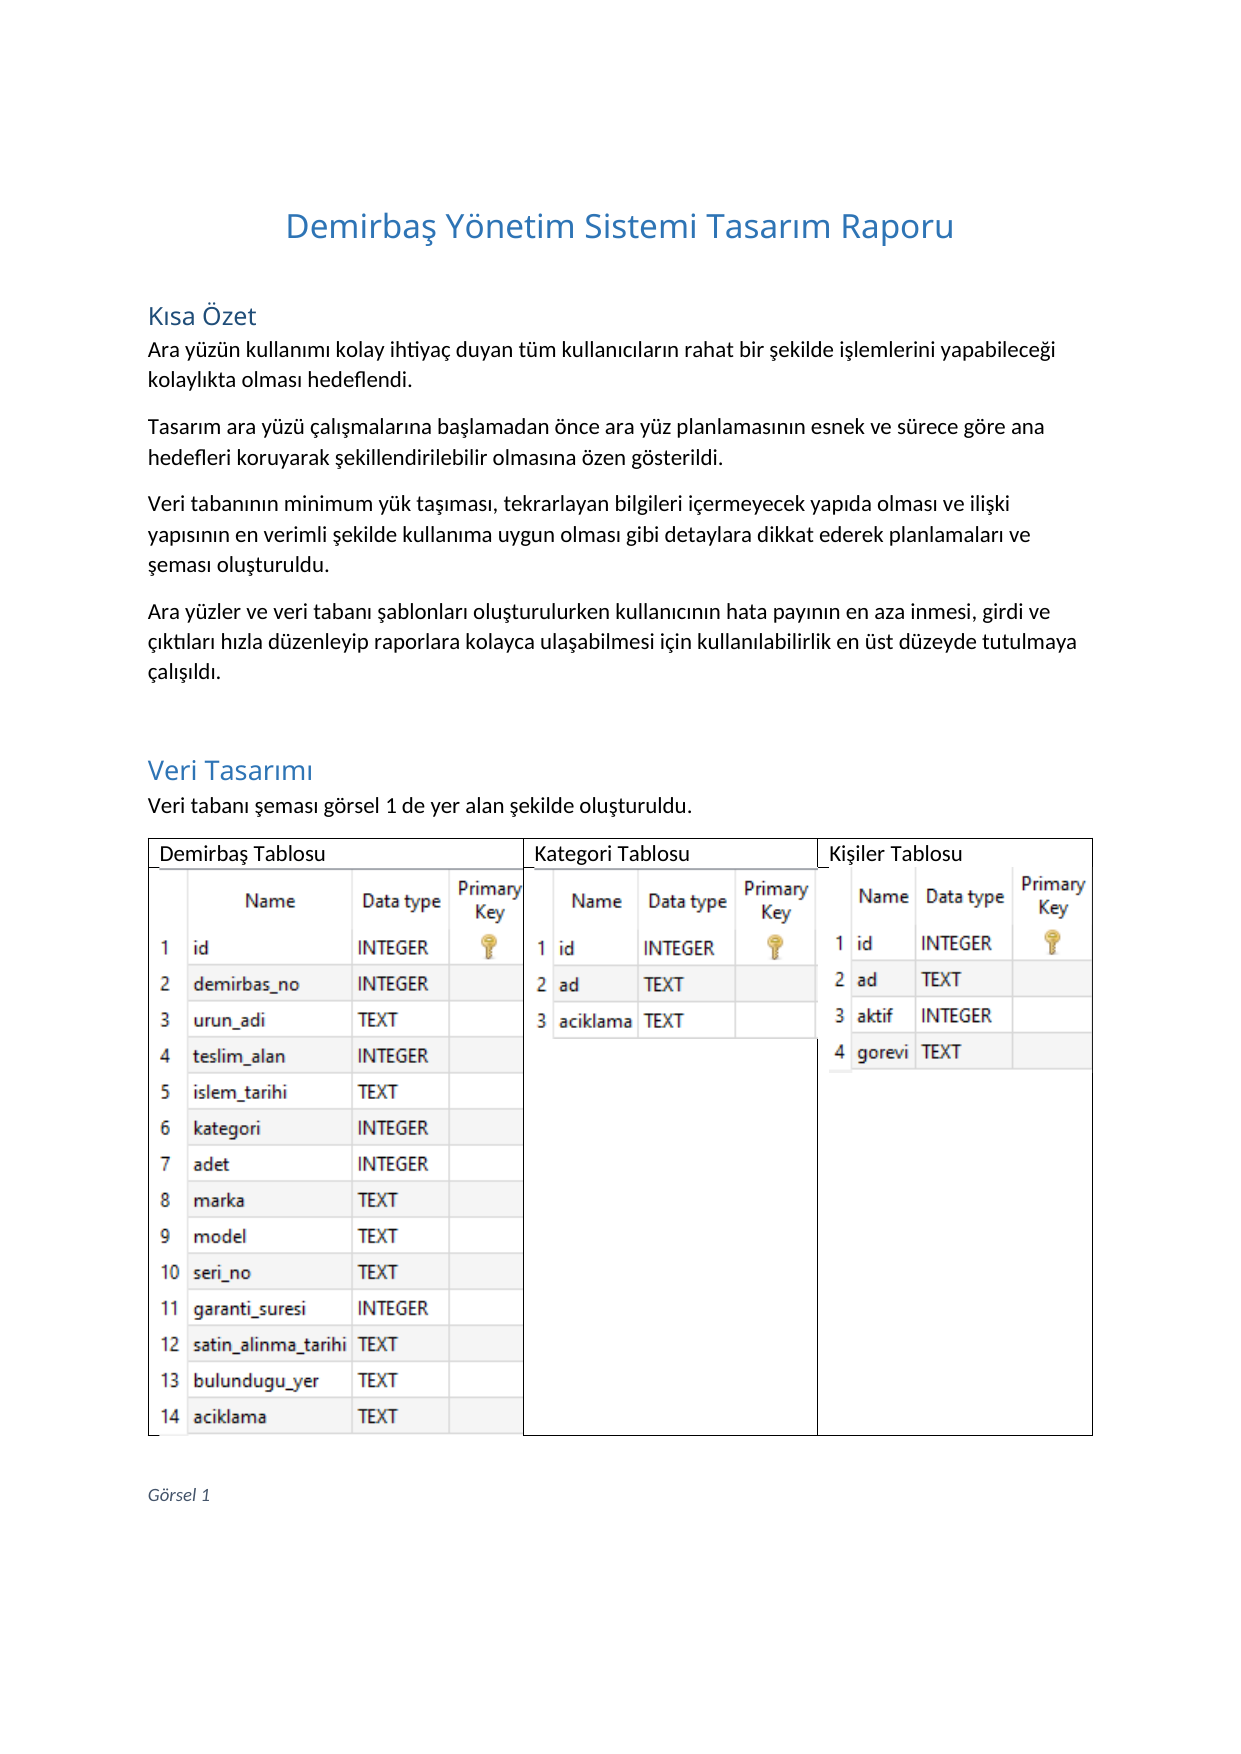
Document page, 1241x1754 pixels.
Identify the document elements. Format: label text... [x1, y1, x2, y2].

text Veri tabanının minimum yük taşıması, tekrarlayan bilgileri içermeyecek yapıda olması ve ilişki yapısının en verimli şekilde kullanıma uygun olması gibi detaylara dikkat ederek planlamaları ve şeması oluşturuldu. [148, 489, 1093, 578]
table_cell [818, 868, 1092, 1435]
text Ara yüzler ve veri tabanı şablonları oluşturulurken kullanıcının hata payının en aza inmesi, girdi ve çıktıları hızla düzenleyip raporlara kolayca ulaşabilmesi için kullanılabilirlik en üst düzeyde tutulmaya çalışıldı. [148, 597, 1093, 685]
table_header Kişiler Tablosu [818, 839, 1092, 867]
subtitle Veri Tasarımı [148, 751, 1093, 788]
text Görsel 1 [148, 1483, 1093, 1506]
picture [159, 867, 523, 1436]
table_header Kategori Tablosu [524, 839, 817, 867]
text Ara yüzün kullanımı kolay ihtiyaç duyan tüm kullanıcıların rahat bir şekilde işlemlerini yapabileceği kolaylıkta olması hedeflendi. [148, 335, 1093, 394]
text Veri tabanı şeması görsel 1 de yer alan şekilde oluşturuldu. [148, 791, 1093, 819]
text Tasarım ara yüzü çalışmalarına başlamadan önce ara yüz planlamasının esnek ve sürece göre ana hedefleri koruyarak şekillendirilebilir olmasına özen gösterildi. [148, 412, 1093, 471]
table_cell [149, 868, 159, 1435]
table_cell [524, 868, 817, 1435]
subtitle Kısa Özet [148, 299, 1093, 333]
subtitle Demirbaş Yönetim Sistemi Tasarım Raporu [148, 203, 1093, 248]
picture [829, 867, 1093, 1073]
picture [534, 867, 818, 1039]
table_header Demirbaş Tablosu [149, 839, 523, 867]
